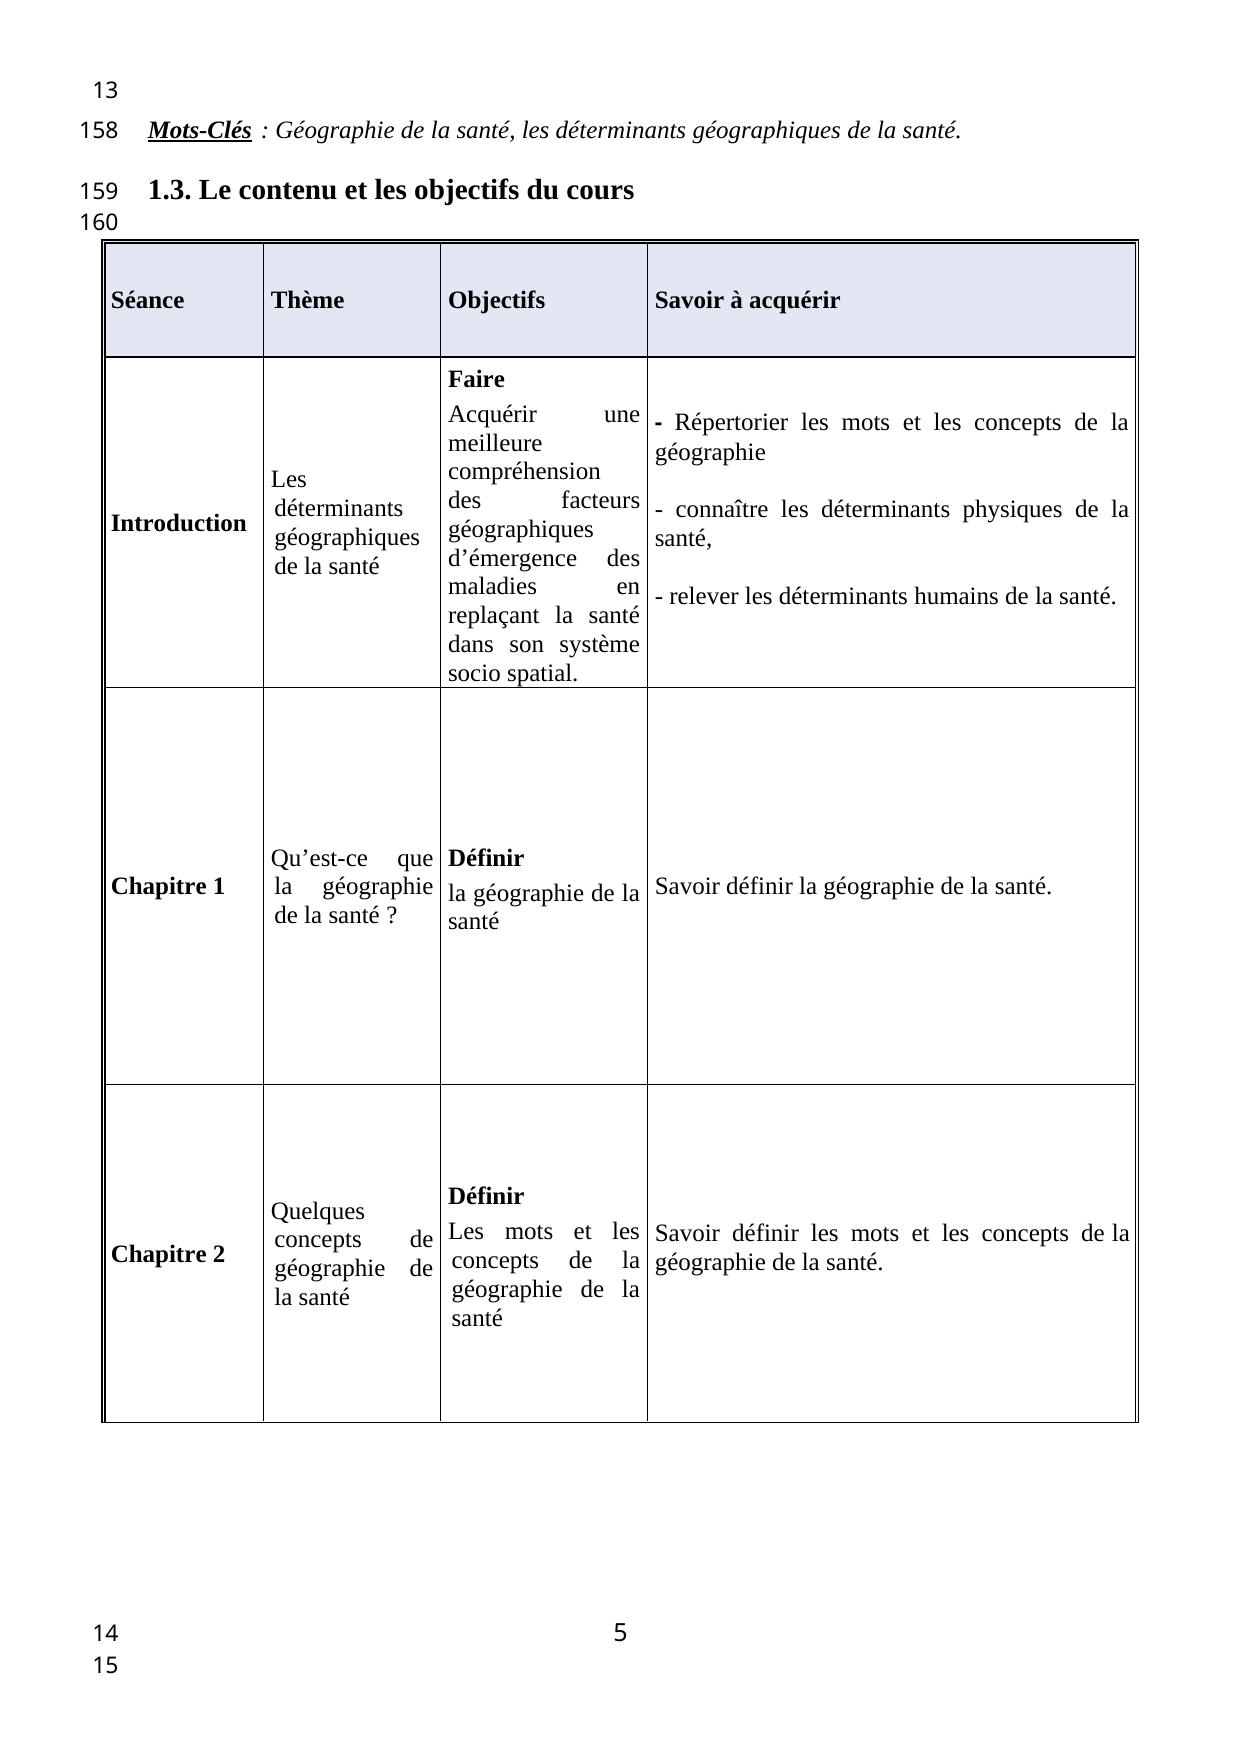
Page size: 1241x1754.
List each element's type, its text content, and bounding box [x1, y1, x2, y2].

text Mots-Clés : Géographie de la santé, les déterminants géographiques de la santé. [148, 105, 1092, 147]
table_cell Chapitre 1 [106, 688, 263, 1083]
table_cell Qu’est-ce que la géographie de la santé ? [264, 688, 440, 1083]
table_cell Chapitre 2 [106, 1085, 263, 1421]
table_cell Savoir définir la géographie de la santé. [648, 688, 1135, 1083]
table_cell - Répertorier les mots et les concepts de la géographie - connaître les déterminants physiques de la santé, - relever les déterminants humains de la santé. [648, 358, 1135, 686]
table_header Séance [106, 244, 263, 356]
table_cell Introduction [106, 358, 263, 686]
table_header Thème [264, 244, 440, 356]
table_header Savoir à acquérir [648, 244, 1135, 356]
table_header Objectifs [441, 244, 647, 356]
table_cell Faire Acquérir une meilleure compréhension des facteurs géographiques d’émergence des maladies en replaçant la santé dans son système socio spatial. [441, 358, 647, 686]
text 1.3. Le contenu et les objectifs du cours [148, 172, 1092, 205]
table_cell Les déterminants géographiques de la santé [264, 358, 440, 686]
table_cell Définir Les mots et les concepts de la géographie de la santé [441, 1085, 647, 1421]
table_cell Définir la géographie de la santé [441, 688, 647, 1083]
table_cell Quelques concepts de géographie de la santé [264, 1085, 440, 1421]
table_cell Savoir définir les mots et les concepts de la géographie de la santé. [648, 1085, 1135, 1421]
